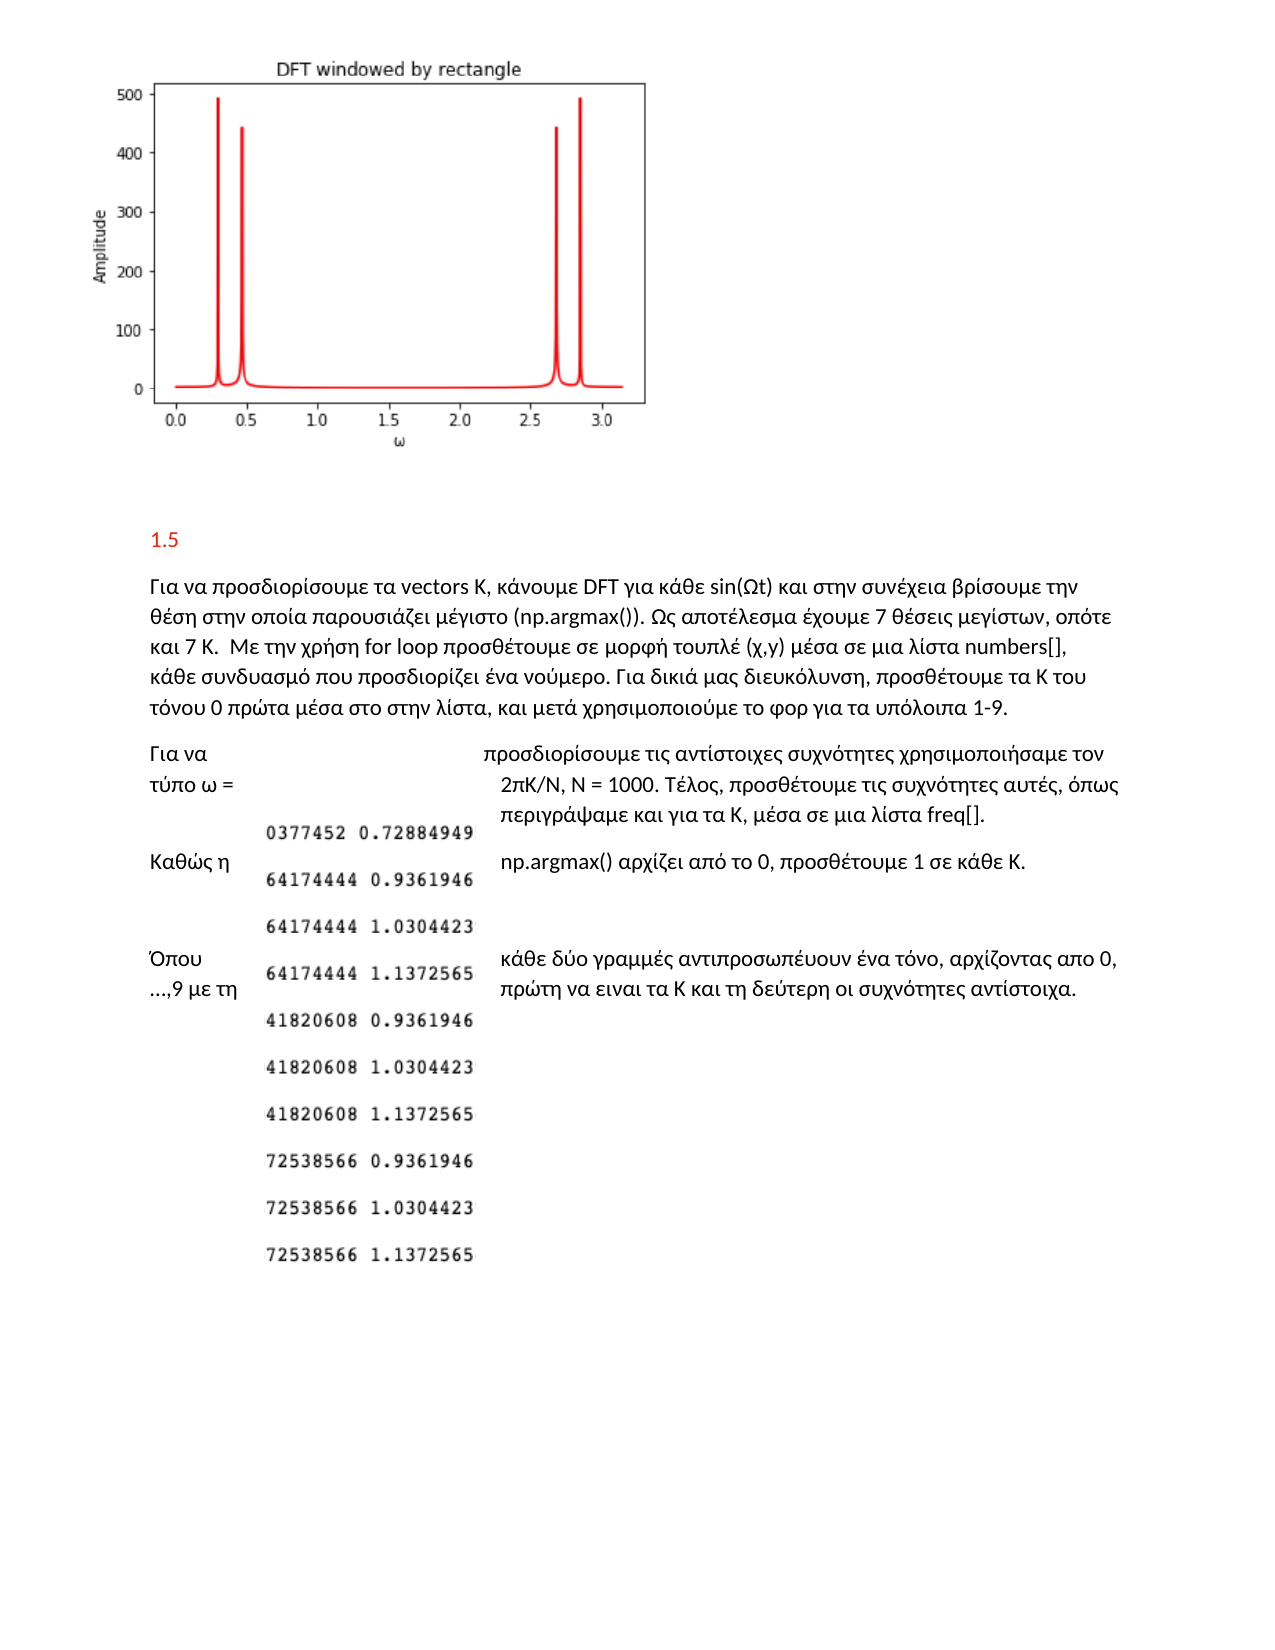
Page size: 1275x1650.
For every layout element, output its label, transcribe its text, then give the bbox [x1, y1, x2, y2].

text Για να προσδιορίσουμε τις αντίστοιχες συχνότητες χρησιμοποιήσαμε τον τύπο ω = 2πΚ/Ν, Ν = 1000. Τέλος, προσθέτουμε τις συχνότητες αυτές, όπως περιγράψαμε και για τα Κ, μέσα σε μια λίστα freq[]. [150, 739, 1125, 828]
text 1.5 [150, 525, 1125, 553]
picture [88, 53, 651, 456]
picture [264, 791, 476, 1275]
text Όπου κάθε δύο γραμμές αντιπροσωπέυουν ένα τόνο, αρχίζοντας απο 0,…,9 με τη πρώτη να ειναι τα Κ και τη δεύτερη οι συχνότητες αντίστοιχα. [476, 944, 1125, 1002]
text Καθώς η np.argmax() αρχίζει από το 0, προσθέτουμε 1 σε κάθε Κ. [476, 847, 1125, 875]
text Για να προσδιορίσουμε τα vectors K, κάνουμε DFT για κάθε sin(Ωt) και στην συνέχεια βρίσουμε την θέση στην οποία παρουσιάζει μέγιστο (np.argmax()). Ως αποτέλεσμα έχουμε 7 θέσεις μεγίστων, οπότε και 7 Κ. Με την χρήση for loop προσθέτουμε σε μορφή τουπλέ (χ,y) μέσα σε μια λίστα numbers[], κάθε συνδυασμό που προσδιορίζει ένα νούμερο. Για δικιά μας διευκόλυνση, προσθέτουμε τα Κ του τόνου 0 πρώτα μέσα στο στην λίστα, και μετά χρησιμοποιούμε το φορ για τα υπόλοιπα 1-9. [150, 572, 1125, 721]
